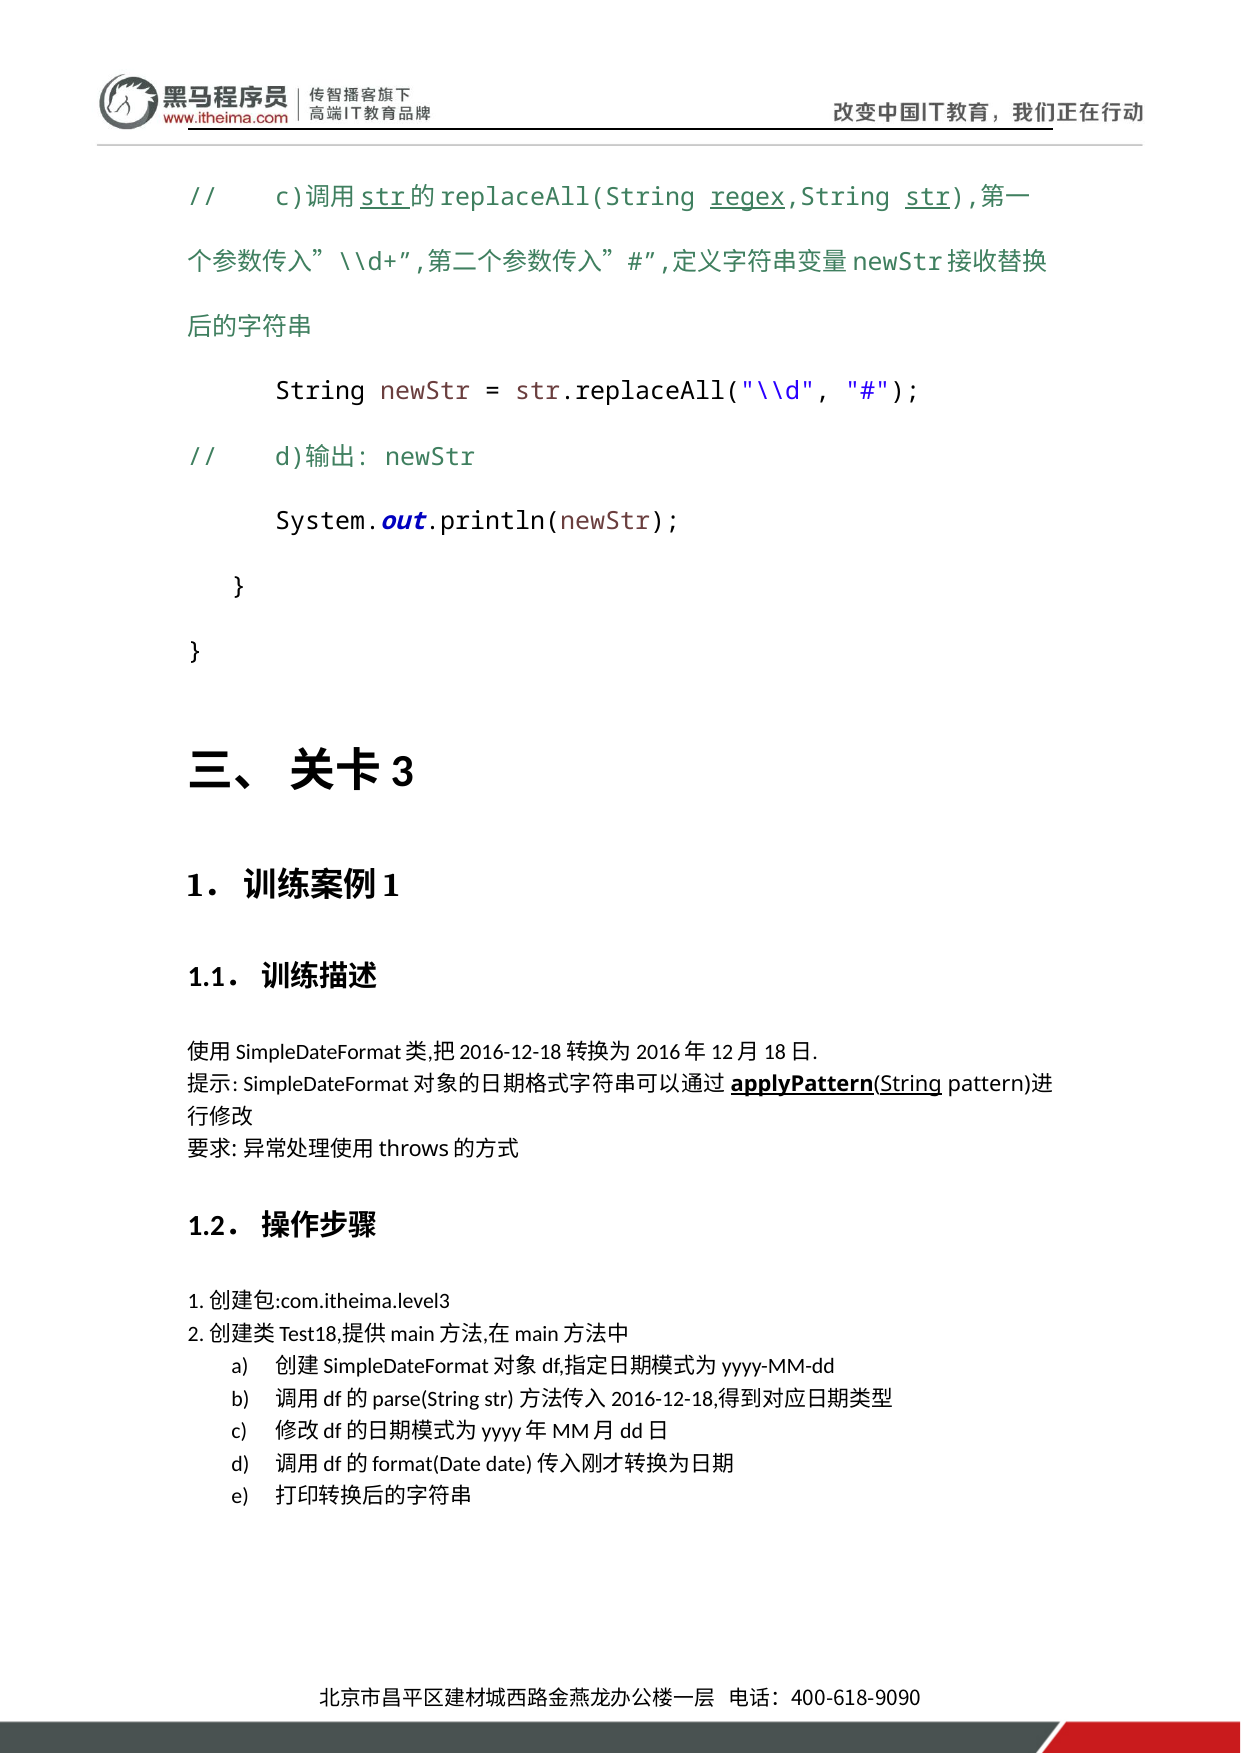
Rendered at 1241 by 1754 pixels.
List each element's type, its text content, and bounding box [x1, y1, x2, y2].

list 创建包:com.itheima.level3 [187, 1283, 1053, 1315]
list 创建SimpleDateFormat对象 df,指定日期模式为yyyy-MM-dd [231, 1348, 1053, 1380]
list 创建类Test18,提供main方法,在main方法中 [187, 1315, 1053, 1348]
text // d)输出: newStr [187, 422, 1053, 487]
list 调用df的parse(String str) 方法传入2016-12-18,得到对应日期类型 [231, 1380, 1053, 1413]
list 打印转换后的字符串 [231, 1478, 1053, 1510]
text } [187, 552, 1053, 617]
text 使用SimpleDateFormat类,把2016-12-18转换为2016年12月18日. [187, 1033, 1053, 1066]
text 提示: SimpleDateFormat对象的日期格式字符串可以通过applyPattern(String pattern)进行修改 [187, 1066, 1053, 1131]
subtitle 训练描述 [187, 941, 1053, 1006]
subtitle 关卡3 [187, 717, 1053, 815]
text System.out.println(newStr); [187, 487, 1053, 552]
picture [0, 1662, 1241, 1753]
subtitle 训练案例1 [187, 849, 1053, 914]
list 修改df的日期模式为yyyy年MM月dd日 [231, 1413, 1053, 1445]
text } [187, 617, 1053, 682]
list 调用df的format(Date date) 传入刚才转换为日期 [231, 1445, 1053, 1478]
text String newStr = str.replaceAll("\\d", "#"); [187, 357, 1053, 422]
picture [0, 3, 1241, 153]
text 要求: 异常处理使用throws的方式 [187, 1131, 1053, 1163]
text // c)调用str的replaceAll(String regex,String str),第一个参数传入”\\d+”,第二个参数传入”#”,定义字符串变量newStr接收替换后的字符串 [187, 162, 1053, 357]
subtitle 操作步骤 [187, 1191, 1053, 1256]
